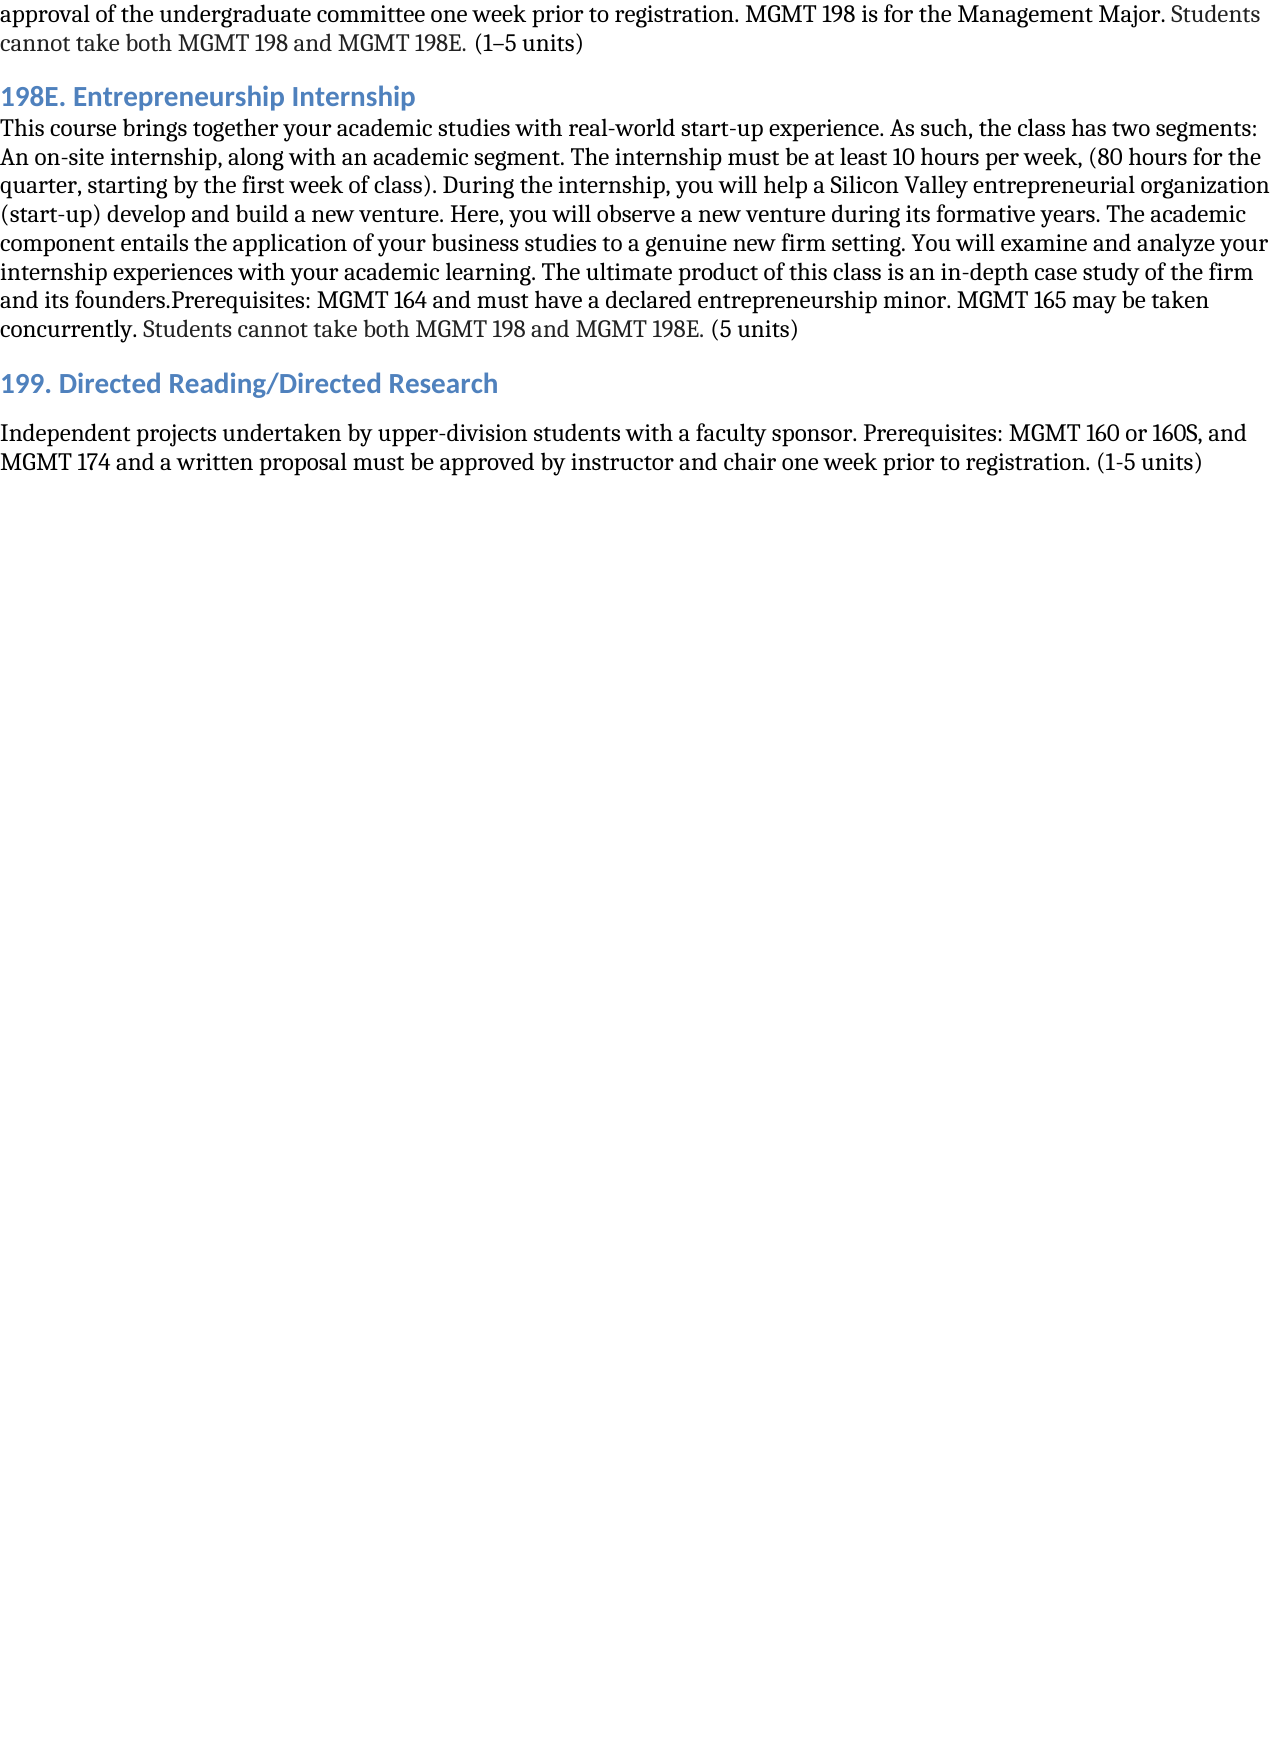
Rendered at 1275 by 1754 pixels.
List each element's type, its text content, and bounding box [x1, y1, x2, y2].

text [0, 0, 1275, 57]
text This course brings together your academic studies with real-world start-up experience. As such, the class has two segments: An on-site internship, along with an academic segment. The internship must be at least 10 hours per week, (80 hours for the quarter, starting by the first week of class). During the internship, you will help a Silicon Valley entrepreneurial organization (start-up) develop and build a new venture. Here, you will observe a new venture during its formative years. The academic component entails the application of your business studies to a genuine new firm setting. You will examine and analyze your internship experiences with your academic learning. The ultimate product of this class is an in-depth case study of the firm and its founders.Prerequisites: MGMT 164 and must have a declared entrepreneurship minor. MGMT 165 may be taken concurrently. Students cannot take both MGMT 198 and MGMT 198E. (5 units) [0, 114, 1275, 344]
text Independent projects undertaken by upper-division students with a faculty sponsor. Prerequisites: MGMT 160 or 160S, and MGMT 174 and a written proposal must be approved by instructor and chair one week prior to registration. (1-5 units) [0, 419, 1275, 477]
subtitle 198E. Entrepreneurship Internship [0, 78, 1275, 114]
subtitle 199. Directed Reading/Directed Research [0, 365, 1275, 400]
